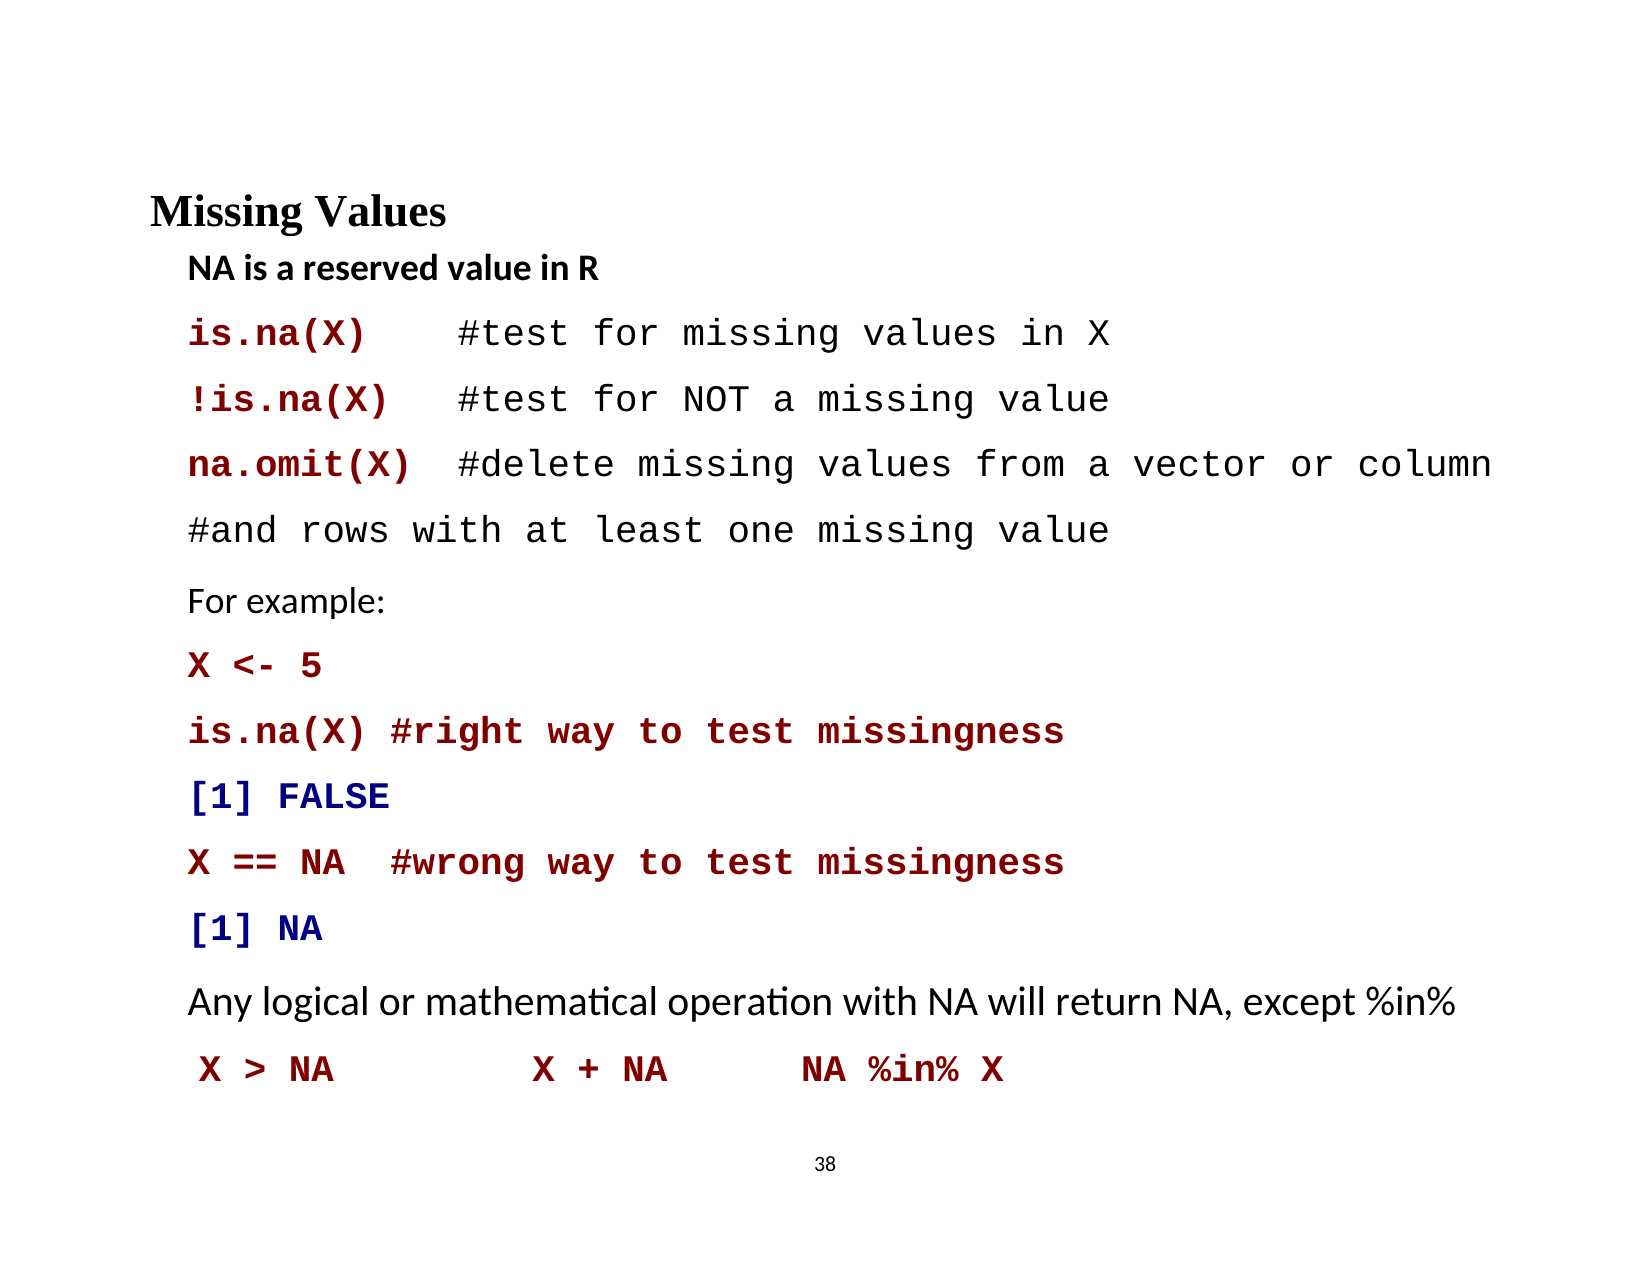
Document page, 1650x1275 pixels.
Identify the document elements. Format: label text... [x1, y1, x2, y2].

text Any logical or mathematical operation with NA will return NA, except %in% [187, 974, 1500, 1025]
text is.na(X) #test for missing values in X [187, 314, 1500, 357]
table_header X > NA [1] NA [150, 1051, 483, 1125]
text For example: [187, 577, 1500, 622]
table_header X + NA [1] NA [483, 1051, 752, 1125]
text X <- 5 [187, 646, 1500, 689]
subtitle Missing Values [150, 183, 1500, 236]
text [1] NA [187, 909, 1500, 951]
text !is.na(X) #test for NOT a missing value [187, 380, 1500, 422]
text [1] FALSE [187, 778, 1500, 820]
text is.na(X) #right way to test missingness [187, 712, 1500, 754]
table_header NA %in% X [1] FALSE [752, 1051, 1500, 1125]
text #and rows with at least one missing value [187, 511, 1500, 553]
text X == NA #wrong way to test missingness [187, 843, 1500, 886]
text na.omit(X) #delete missing values from a vector or column [187, 445, 1500, 488]
text NA is a reserved value in R [187, 244, 1500, 290]
